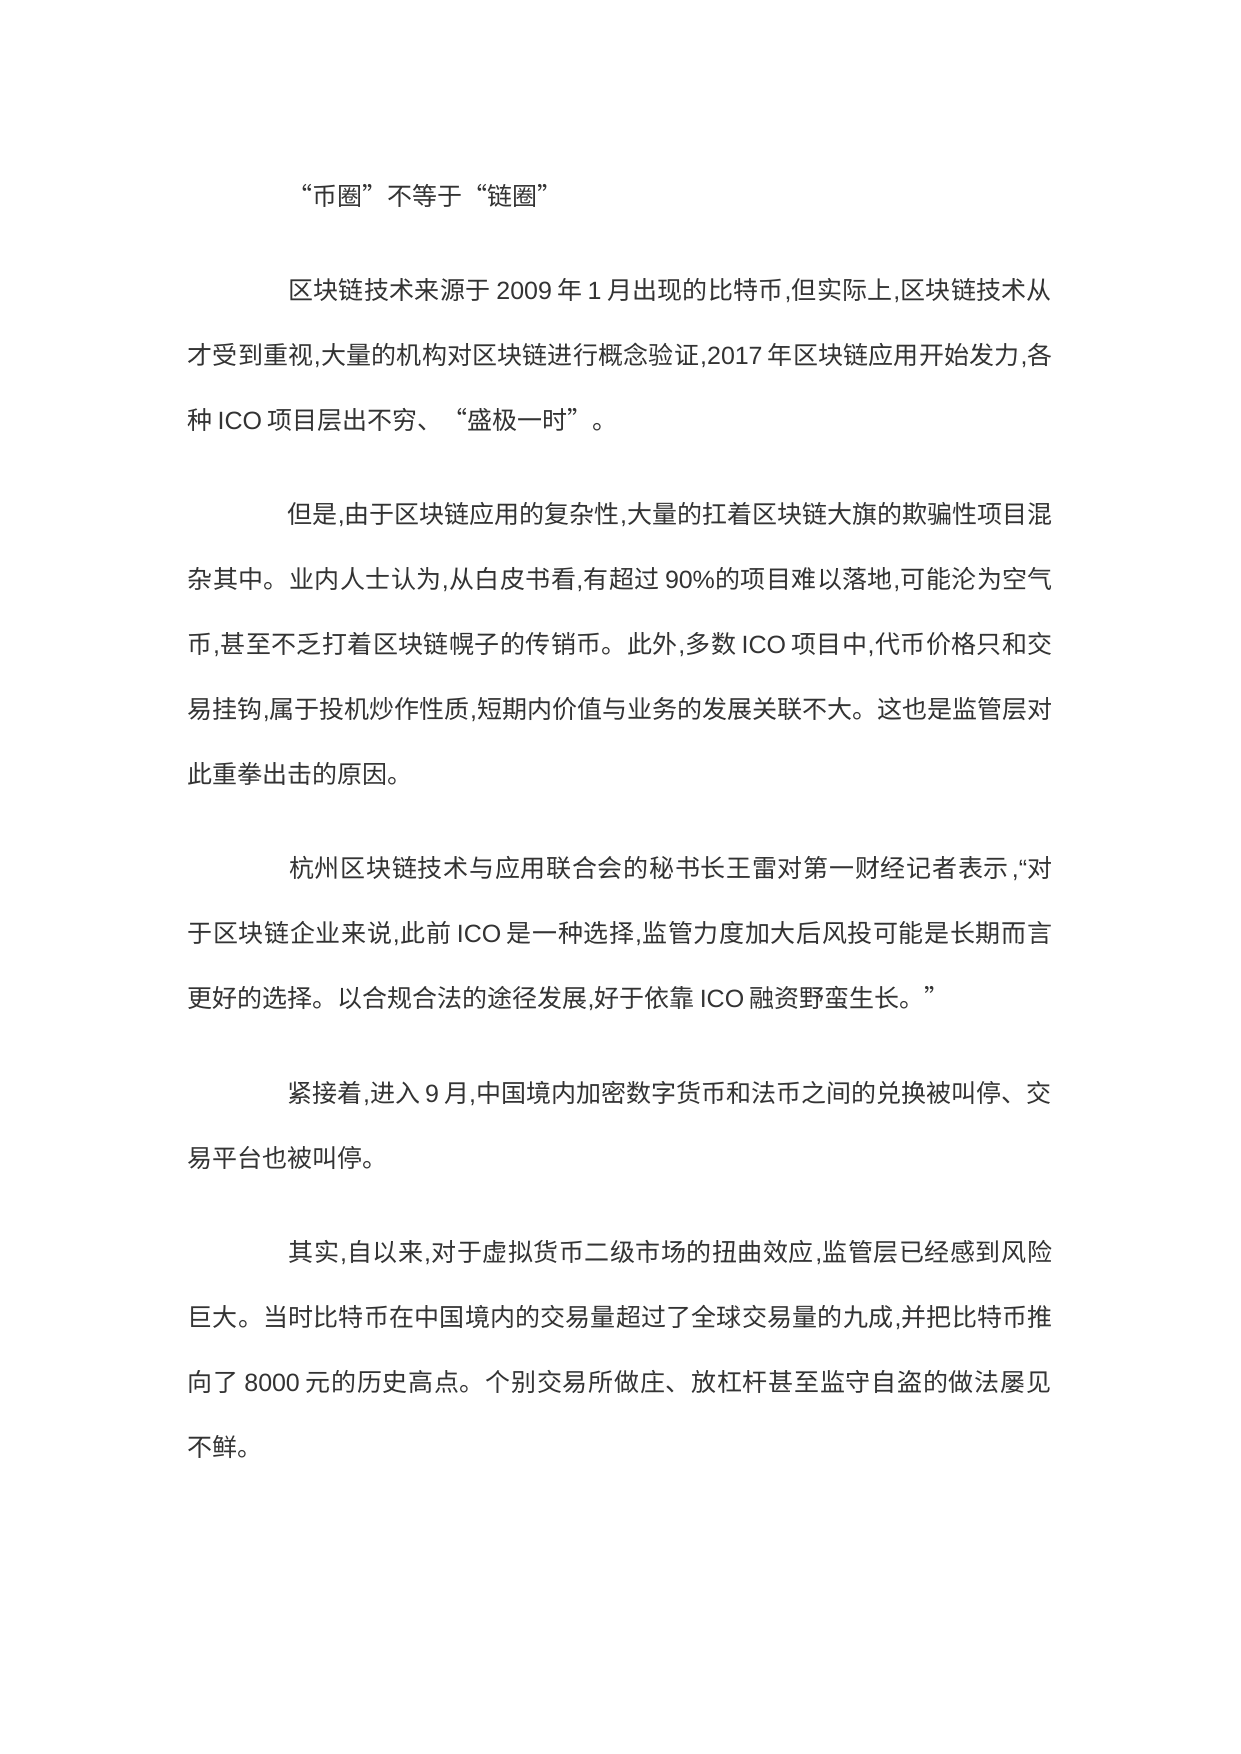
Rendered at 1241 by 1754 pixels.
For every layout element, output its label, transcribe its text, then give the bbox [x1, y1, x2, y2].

text 但是,由于区块链应用的复杂性,大量的扛着区块链大旗的欺骗性项目混杂其中。业内人士认为,从白皮书看,有超过90%的项目难以落地,可能沦为空气币,甚至不乏打着区块链幌子的传销币。此外,多数ICO项目中,代币价格只和交易挂钩,属于投机炒作性质,短期内价值与业务的发展关联不大。这也是监管层对此重拳出击的原因。 [187, 480, 1053, 805]
text 紧接着,进入9月,中国境内加密数字货币和法币之间的兑换被叫停、交易平台也被叫停。 [187, 1059, 1053, 1189]
text “币圈”不等于“链圈” [187, 162, 1053, 227]
text 其实,自以来,对于虚拟货币二级市场的扭曲效应,监管层已经感到风险巨大。当时比特币在中国境内的交易量超过了全球交易量的九成,并把比特币推向了8000元的历史高点。个别交易所做庄、放杠杆甚至监守自盗的做法屡见不鲜。 [187, 1218, 1053, 1478]
text 区块链技术来源于2009年1月出现的比特币,但实际上,区块链技术从才受到重视,大量的机构对区块链进行概念验证,2017年区块链应用开始发力,各种ICO项目层出不穷、“盛极一时”。 [187, 256, 1053, 451]
text 杭州区块链技术与应用联合会的秘书长王雷对第一财经记者表示,“对于区块链企业来说,此前ICO是一种选择,监管力度加大后风投可能是长期而言更好的选择。以合规合法的途径发展,好于依靠ICO融资野蛮生长。” [187, 834, 1053, 1029]
